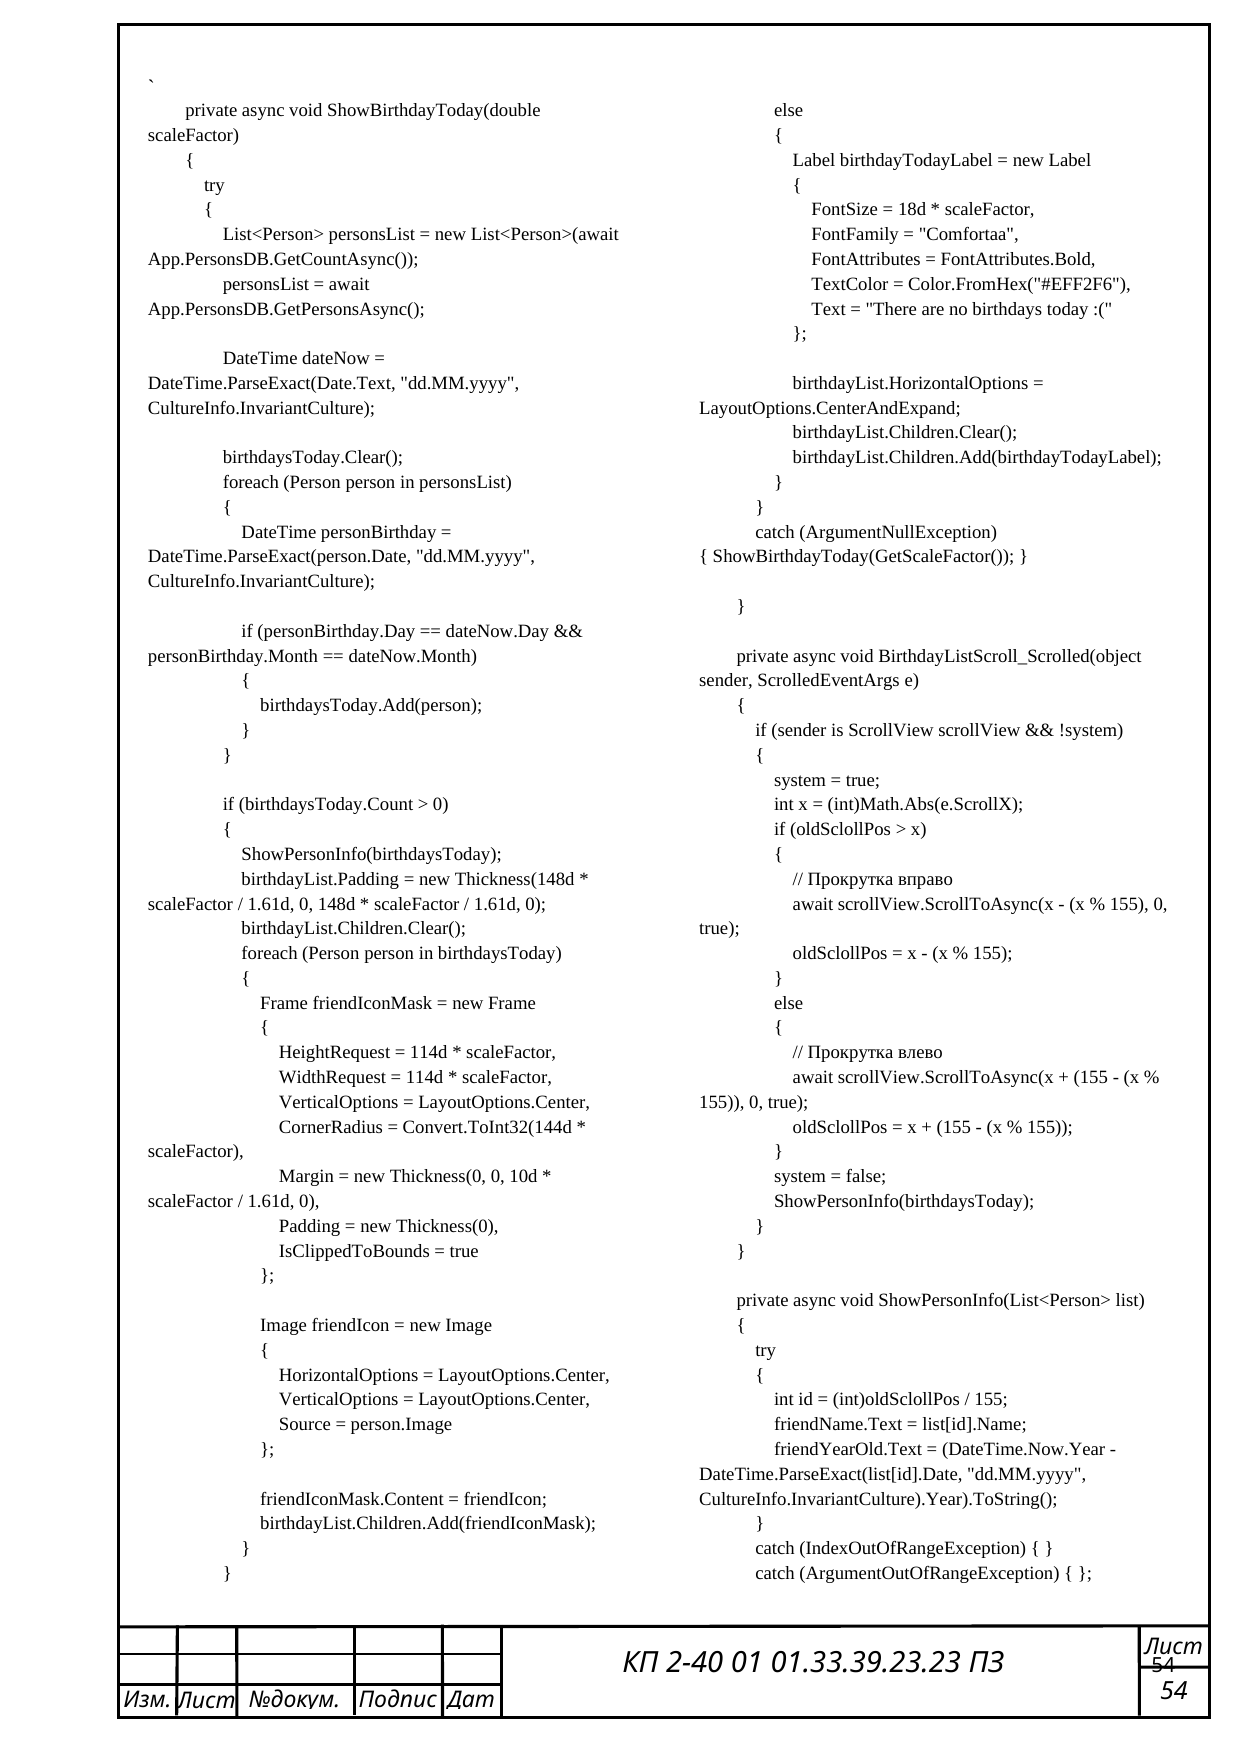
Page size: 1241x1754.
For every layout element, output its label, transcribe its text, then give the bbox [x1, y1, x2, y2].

text } [699, 595, 1175, 616]
text private async void ShowBirthdayToday(double scaleFactor) [148, 99, 624, 145]
text birthdayList.Padding = new Thickness(148d * scaleFactor / 1.61d, 0, 148d * scaleFactor / 1.61d, 0); [148, 868, 624, 914]
text private async void ShowPersonInfo(List<Person> list) [699, 1289, 1175, 1311]
text Text = "There are no birthdays today :(" [699, 297, 1175, 319]
text if (birthdaysToday.Count > 0) [148, 793, 624, 815]
text { [148, 198, 624, 220]
text Margin = new Thickness(0, 0, 10d * scaleFactor / 1.61d, 0), [148, 1165, 624, 1211]
text DateTime dateNow = DateTime.ParseExact(Date.Text, "dd.MM.yyyy", CultureInfo.InvariantCulture); [148, 347, 624, 418]
text await scrollView.ScrollToAsync(x + (155 - (x % 155)), 0, true); [699, 1066, 1175, 1112]
text FontAttributes = FontAttributes.Bold, [699, 248, 1175, 269]
text { [148, 1339, 624, 1360]
text HeightRequest = 114d * scaleFactor, [148, 1041, 624, 1063]
text Frame friendIconMask = new Frame [148, 992, 624, 1013]
text birthdayList.Children.Clear(); [699, 421, 1175, 443]
text HorizontalOptions = LayoutOptions.Center, [148, 1363, 624, 1385]
text } [699, 967, 1175, 988]
text oldSclollPos = x + (155 - (x % 155)); [699, 1116, 1175, 1137]
text { [148, 818, 624, 839]
text try [148, 173, 624, 195]
text { [148, 669, 624, 691]
text birthdayList.Children.Add(friendIconMask); [148, 1512, 624, 1534]
text Source = person.Image [148, 1413, 624, 1434]
text friendName.Text = list[id].Name; [699, 1413, 1175, 1434]
text { [148, 149, 624, 170]
text { [148, 967, 624, 988]
text { [699, 1016, 1175, 1038]
text { [699, 744, 1175, 765]
text }; [148, 1438, 624, 1459]
text foreach (Person person in birthdaysToday) [148, 942, 624, 963]
text birthdayList.Children.Clear(); [148, 917, 624, 939]
text int x = (int)Math.Abs(e.ScrollX); [699, 793, 1175, 815]
text catch (ArgumentOutOfRangeException) { }; [699, 1562, 1175, 1583]
text Image friendIcon = new Image [148, 1314, 624, 1335]
text { [699, 1314, 1175, 1335]
text foreach (Person person in personsList) [148, 471, 624, 492]
text friendYearOld.Text = (DateTime.Now.Year - DateTime.ParseExact(list[id].Date, "dd.MM.yyyy", CultureInfo.InvariantCulture).Year).ToString(); [699, 1438, 1175, 1509]
text // Прокрутка влево [699, 1041, 1175, 1063]
text } [699, 471, 1175, 492]
text ShowPersonInfo(birthdaysToday); [699, 1190, 1175, 1211]
text // Прокрутка вправо [699, 868, 1175, 889]
text } [699, 1140, 1175, 1162]
text { [699, 694, 1175, 716]
text if (oldSclollPos > x) [699, 818, 1175, 839]
text if (sender is ScrollView scrollView && !system) [699, 719, 1175, 740]
text catch (IndexOutOfRangeException) { } [699, 1537, 1175, 1558]
text IsClippedToBounds = true [148, 1239, 624, 1261]
text } [699, 1512, 1175, 1534]
text catch (ArgumentNullException) { ShowBirthdayToday(GetScaleFactor()); } [699, 521, 1175, 567]
text VerticalOptions = LayoutOptions.Center, [148, 1091, 624, 1112]
text birthdayList.HorizontalOptions = LayoutOptions.CenterAndExpand; [699, 372, 1175, 418]
text FontFamily = "Comfortaa", [699, 223, 1175, 244]
text { [148, 1016, 624, 1038]
text { [699, 1363, 1175, 1385]
text else [699, 992, 1175, 1013]
text VerticalOptions = LayoutOptions.Center, [148, 1388, 624, 1410]
text } [148, 744, 624, 765]
text Label birthdayTodayLabel = new Label [699, 149, 1175, 170]
text List<Person> personsList = new List<Person>(await App.PersonsDB.GetCountAsync()); [148, 223, 624, 269]
text int id = (int)oldSclollPos / 155; [699, 1388, 1175, 1410]
text } [148, 1562, 624, 1583]
text }; [699, 322, 1175, 344]
text } [148, 1537, 624, 1558]
text if (personBirthday.Day == dateNow.Day && personBirthday.Month == dateNow.Month) [148, 620, 624, 666]
text } [148, 719, 624, 740]
text { [148, 496, 624, 517]
text private async void BirthdayListScroll_Scrolled(object sender, ScrolledEventArgs e) [699, 644, 1175, 691]
text DateTime personBirthday = DateTime.ParseExact(person.Date, "dd.MM.yyyy", CultureInfo.InvariantCulture); [148, 521, 624, 592]
text } [699, 1215, 1175, 1236]
text TextColor = Color.FromHex("#EFF2F6"), [699, 273, 1175, 294]
text CornerRadius = Convert.ToInt32(144d * scaleFactor), [148, 1116, 624, 1162]
text Padding = new Thickness(0), [148, 1215, 624, 1236]
text ShowPersonInfo(birthdaysToday); [148, 843, 624, 864]
text friendIconMask.Content = friendIcon; [148, 1487, 624, 1509]
text system = false; [699, 1165, 1175, 1187]
text personsList = await App.PersonsDB.GetPersonsAsync(); [148, 273, 624, 319]
text FontSize = 18d * scaleFactor, [699, 198, 1175, 220]
text { [699, 173, 1175, 195]
text birthdaysToday.Clear(); [148, 446, 624, 468]
text birthdaysToday.Add(person); [148, 694, 624, 716]
text oldSclollPos = x - (x % 155); [699, 942, 1175, 963]
text system = true; [699, 768, 1175, 790]
text WidthRequest = 114d * scaleFactor, [148, 1066, 624, 1087]
text try [699, 1339, 1175, 1360]
text } [699, 496, 1175, 517]
text }; [148, 1264, 624, 1286]
text await scrollView.ScrollToAsync(x - (x % 155), 0, true); [699, 892, 1175, 939]
text else [699, 99, 1175, 121]
text { [699, 124, 1175, 145]
text } [699, 1239, 1175, 1261]
text birthdayList.Children.Add(birthdayTodayLabel); [699, 446, 1175, 468]
text { [699, 843, 1175, 864]
